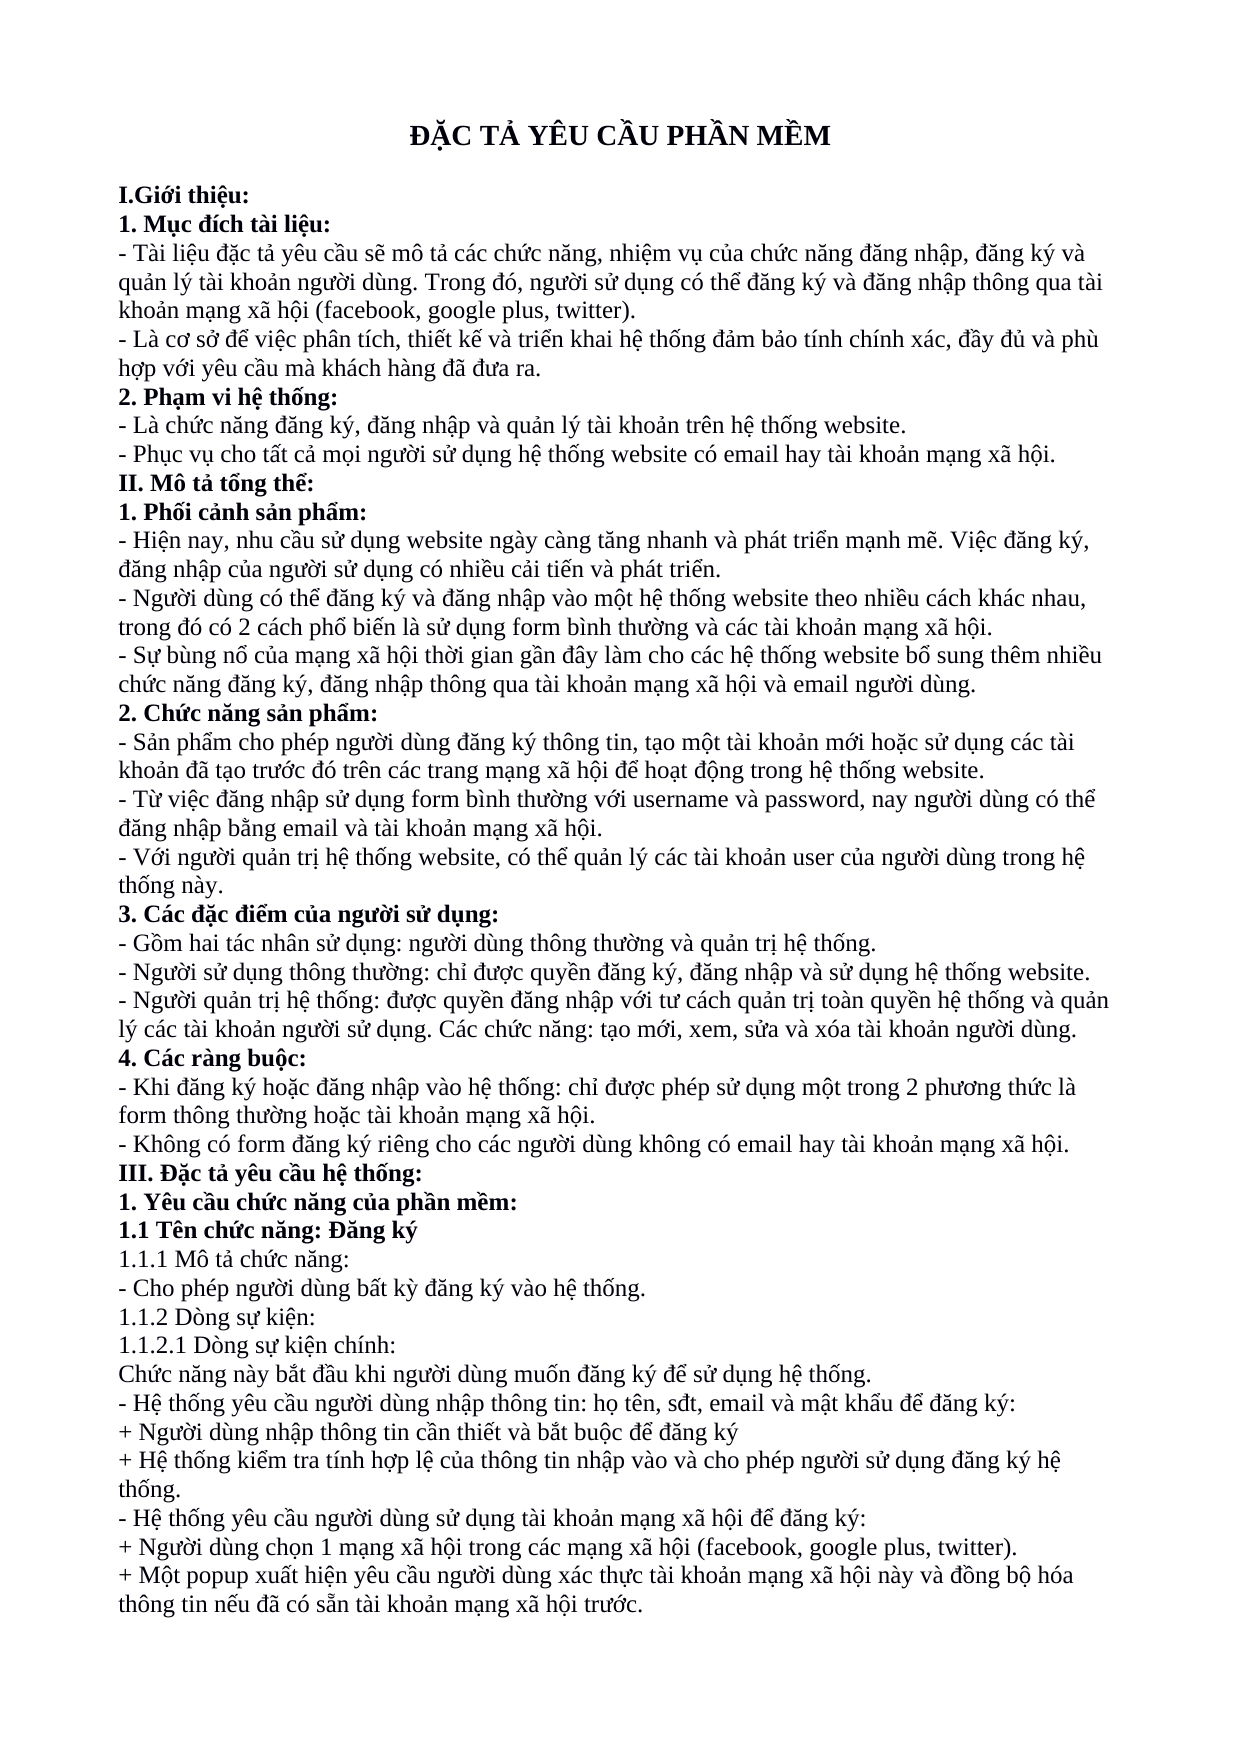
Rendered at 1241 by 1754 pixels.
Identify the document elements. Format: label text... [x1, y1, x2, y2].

text - Hiện nay, nhu cầu sử dụng website ngày càng tăng nhanh và phát triển mạnh mẽ. Việc đăng ký, đăng nhập của người sử dụng có nhiều cải tiến và phát triển. [118, 525, 1122, 583]
text - Sản phẩm cho phép người dùng đăng ký thông tin, tạo một tài khoản mới hoặc sử dụng các tài khoản đã tạo trước đó trên các trang mạng xã hội để hoạt động trong hệ thống website. [118, 727, 1122, 784]
text - Cho phép người dùng bất kỳ đăng ký vào hệ thống. [118, 1273, 1122, 1302]
text + Người dùng chọn 1 mạng xã hội trong các mạng xã hội (facebook, google plus, twitter). [118, 1532, 1122, 1560]
text + Người dùng nhập thông tin cần thiết và bắt buộc để đăng ký [118, 1417, 1122, 1445]
text - Người sử dụng thông thường: chỉ được quyền đăng ký, đăng nhập và sử dụng hệ thống website. [118, 957, 1122, 985]
text - Người quản trị hệ thống: được quyền đăng nhập với tư cách quản trị toàn quyền hệ thống và quản lý các tài khoản người sử dụng. Các chức năng: tạo mới, xem, sửa và xóa tài khoản người dùng. [118, 985, 1122, 1043]
text 1.1.2 Dòng sự kiện: [118, 1302, 1122, 1330]
text - Sự bùng nổ của mạng xã hội thời gian gần đây làm cho các hệ thống website bổ sung thêm nhiều chức năng đăng ký, đăng nhập thông qua tài khoản mạng xã hội và email người dùng. [118, 640, 1122, 698]
text - Là cơ sở để việc phân tích, thiết kế và triển khai hệ thống đảm bảo tính chính xác, đầy đủ và phù hợp với yêu cầu mà khách hàng đã đưa ra. [118, 324, 1122, 382]
text ĐẶC TẢ YÊU CẦU PHẦN MỀM [118, 118, 1122, 152]
text 1. Phối cảnh sản phẩm: [118, 497, 1122, 525]
text 1.1.2.1 Dòng sự kiện chính: [118, 1330, 1122, 1359]
text I.Giới thiệu: [118, 180, 1122, 209]
text 4. Các ràng buộc: [118, 1043, 1122, 1072]
text - Không có form đăng ký riêng cho các người dùng không có email hay tài khoản mạng xã hội. [118, 1129, 1122, 1158]
text 1. Mục đích tài liệu: [118, 209, 1122, 238]
text 1.1 Tên chức năng: Đăng ký [118, 1215, 1122, 1244]
text Chức năng này bắt đầu khi người dùng muốn đăng ký để sử dụng hệ thống. [118, 1359, 1122, 1388]
text 2. Phạm vi hệ thống: [118, 382, 1122, 410]
text - Hệ thống yêu cầu người dùng nhập thông tin: họ tên, sđt, email và mật khẩu để đăng ký: [118, 1388, 1122, 1417]
text - Với người quản trị hệ thống website, có thể quản lý các tài khoản user của người dùng trong hệ thống này. [118, 842, 1122, 899]
text - Gồm hai tác nhân sử dụng: người dùng thông thường và quản trị hệ thống. [118, 928, 1122, 957]
text 1. Yêu cầu chức năng của phần mềm: [118, 1187, 1122, 1215]
text - Từ việc đăng nhập sử dụng form bình thường với username và password, nay người dùng có thể đăng nhập bằng email và tài khoản mạng xã hội. [118, 784, 1122, 842]
text 3. Các đặc điểm của người sử dụng: [118, 899, 1122, 928]
text - Khi đăng ký hoặc đăng nhập vào hệ thống: chỉ được phép sử dụng một trong 2 phương thức là form thông thường hoặc tài khoản mạng xã hội. [118, 1072, 1122, 1129]
text II. Mô tả tổng thể: [118, 468, 1122, 497]
text 2. Chức năng sản phẩm: [118, 698, 1122, 727]
text + Một popup xuất hiện yêu cầu người dùng xác thực tài khoản mạng xã hội này và đồng bộ hóa thông tin nếu đã có sẵn tài khoản mạng xã hội trước. [118, 1560, 1122, 1618]
text 1.1.1 Mô tả chức năng: [118, 1244, 1122, 1273]
text + Hệ thống kiểm tra tính hợp lệ của thông tin nhập vào và cho phép người sử dụng đăng ký hệ thống. [118, 1445, 1122, 1503]
text - Hệ thống yêu cầu người dùng sử dụng tài khoản mạng xã hội để đăng ký: [118, 1503, 1122, 1532]
text III. Đặc tả yêu cầu hệ thống: [118, 1158, 1122, 1187]
text - Phục vụ cho tất cả mọi người sử dụng hệ thống website có email hay tài khoản mạng xã hội. [118, 439, 1122, 468]
text - Là chức năng đăng ký, đăng nhập và quản lý tài khoản trên hệ thống website. [118, 410, 1122, 439]
text - Người dùng có thể đăng ký và đăng nhập vào một hệ thống website theo nhiều cách khác nhau, trong đó có 2 cách phổ biến là sử dụng form bình thường và các tài khoản mạng xã hội. [118, 583, 1122, 640]
text - Tài liệu đặc tả yêu cầu sẽ mô tả các chức năng, nhiệm vụ của chức năng đăng nhập, đăng ký và quản lý tài khoản người dùng. Trong đó, người sử dụng có thể đăng ký và đăng nhập thông qua tài khoản mạng xã hội (facebook, google plus, twitter). [118, 238, 1122, 324]
